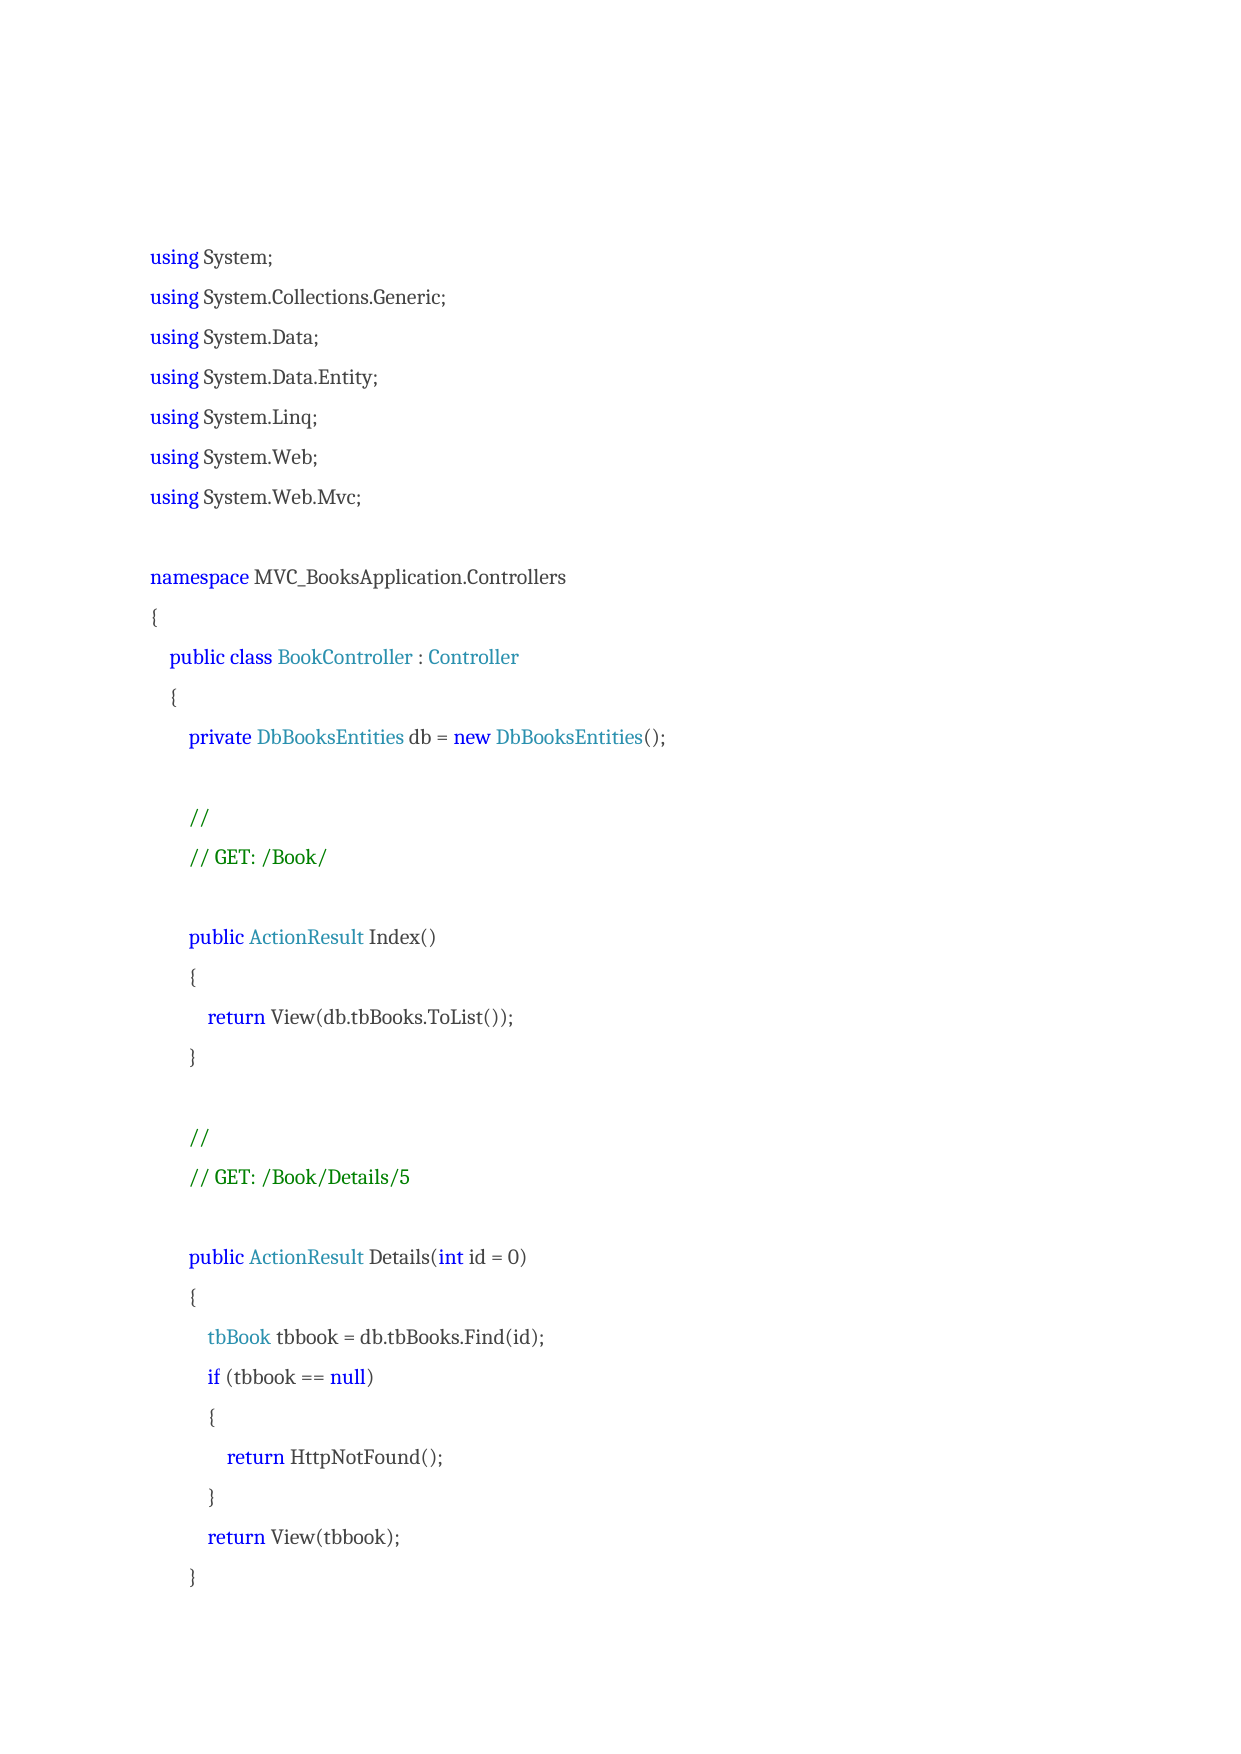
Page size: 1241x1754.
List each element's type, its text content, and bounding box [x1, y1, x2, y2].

text using System.Data; [150, 310, 1090, 350]
text using System.Data.Entity; [150, 350, 1090, 390]
text { [150, 1390, 1090, 1430]
text // GET: /Book/Details/5 [150, 1150, 1090, 1190]
text return View(db.tbBooks.ToList()); [150, 990, 1090, 1030]
text tbBook tbbook = db.tbBooks.Find(id); [150, 1310, 1090, 1350]
text using System.Collections.Generic; [150, 270, 1090, 310]
text namespace MVC_BooksApplication.Controllers [150, 550, 1090, 590]
text if (tbbook == null) [150, 1350, 1090, 1390]
text } [150, 1470, 1090, 1510]
text using System.Linq; [150, 390, 1090, 430]
text public class BookController : Controller [150, 630, 1090, 670]
text } [150, 1030, 1090, 1070]
text public ActionResult Details(int id = 0) [150, 1230, 1090, 1270]
text return HttpNotFound(); [150, 1430, 1090, 1470]
text { [150, 670, 1090, 710]
text return View(tbbook); [150, 1510, 1090, 1550]
text { [150, 1270, 1090, 1310]
text using System; [150, 230, 1090, 270]
text using System.Web; [150, 430, 1090, 470]
text } [150, 1550, 1090, 1590]
text public ActionResult Index() [150, 910, 1090, 950]
text { [150, 590, 1090, 630]
text // [150, 790, 1090, 830]
text { [150, 950, 1090, 990]
text using System.Web.Mvc; [150, 470, 1090, 510]
text private DbBooksEntities db = new DbBooksEntities(); [150, 710, 1090, 750]
text // [150, 1110, 1090, 1150]
text // GET: /Book/ [150, 830, 1090, 870]
